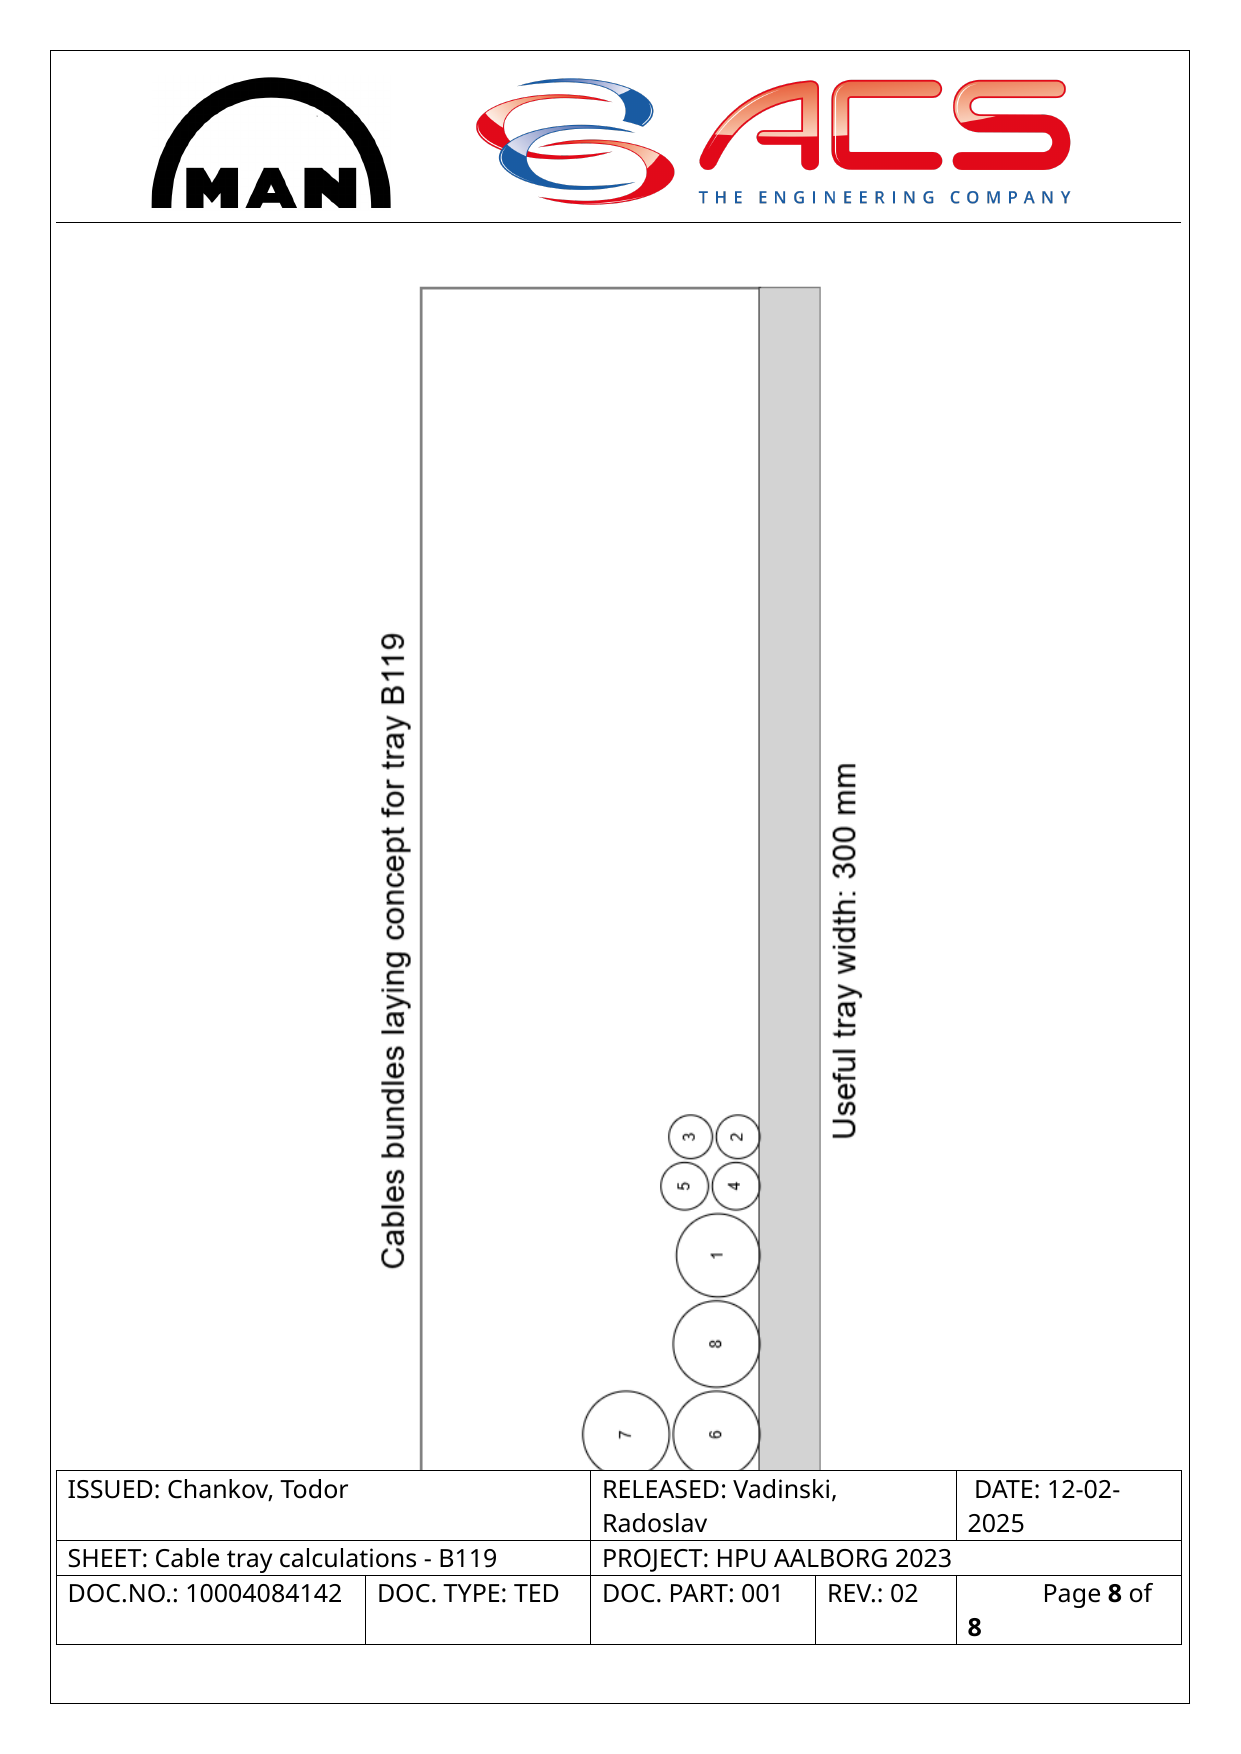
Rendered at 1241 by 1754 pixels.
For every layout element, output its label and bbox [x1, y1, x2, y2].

picture [475, 75, 1086, 211]
picture [151, 75, 391, 211]
